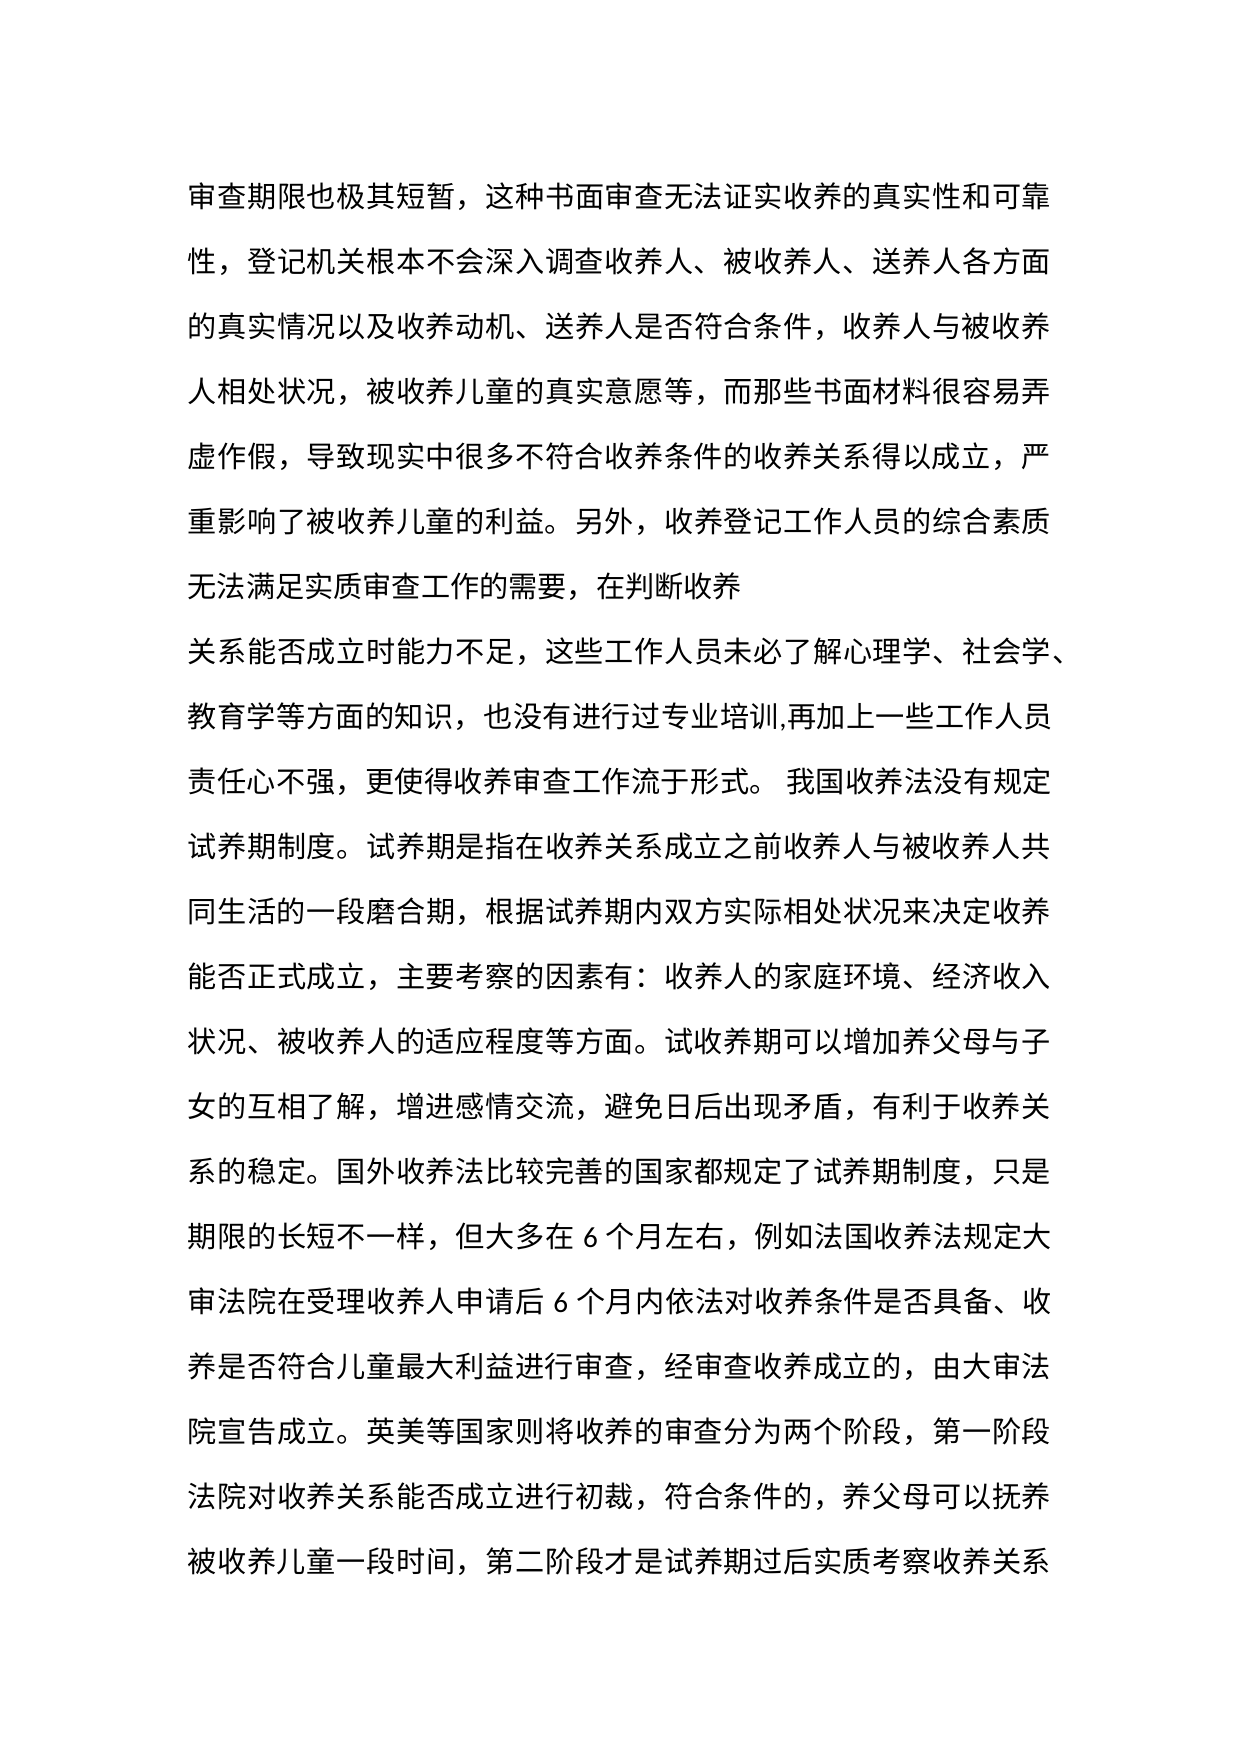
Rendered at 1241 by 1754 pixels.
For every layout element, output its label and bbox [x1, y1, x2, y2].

text [187, 162, 1053, 617]
text [187, 617, 1053, 1592]
